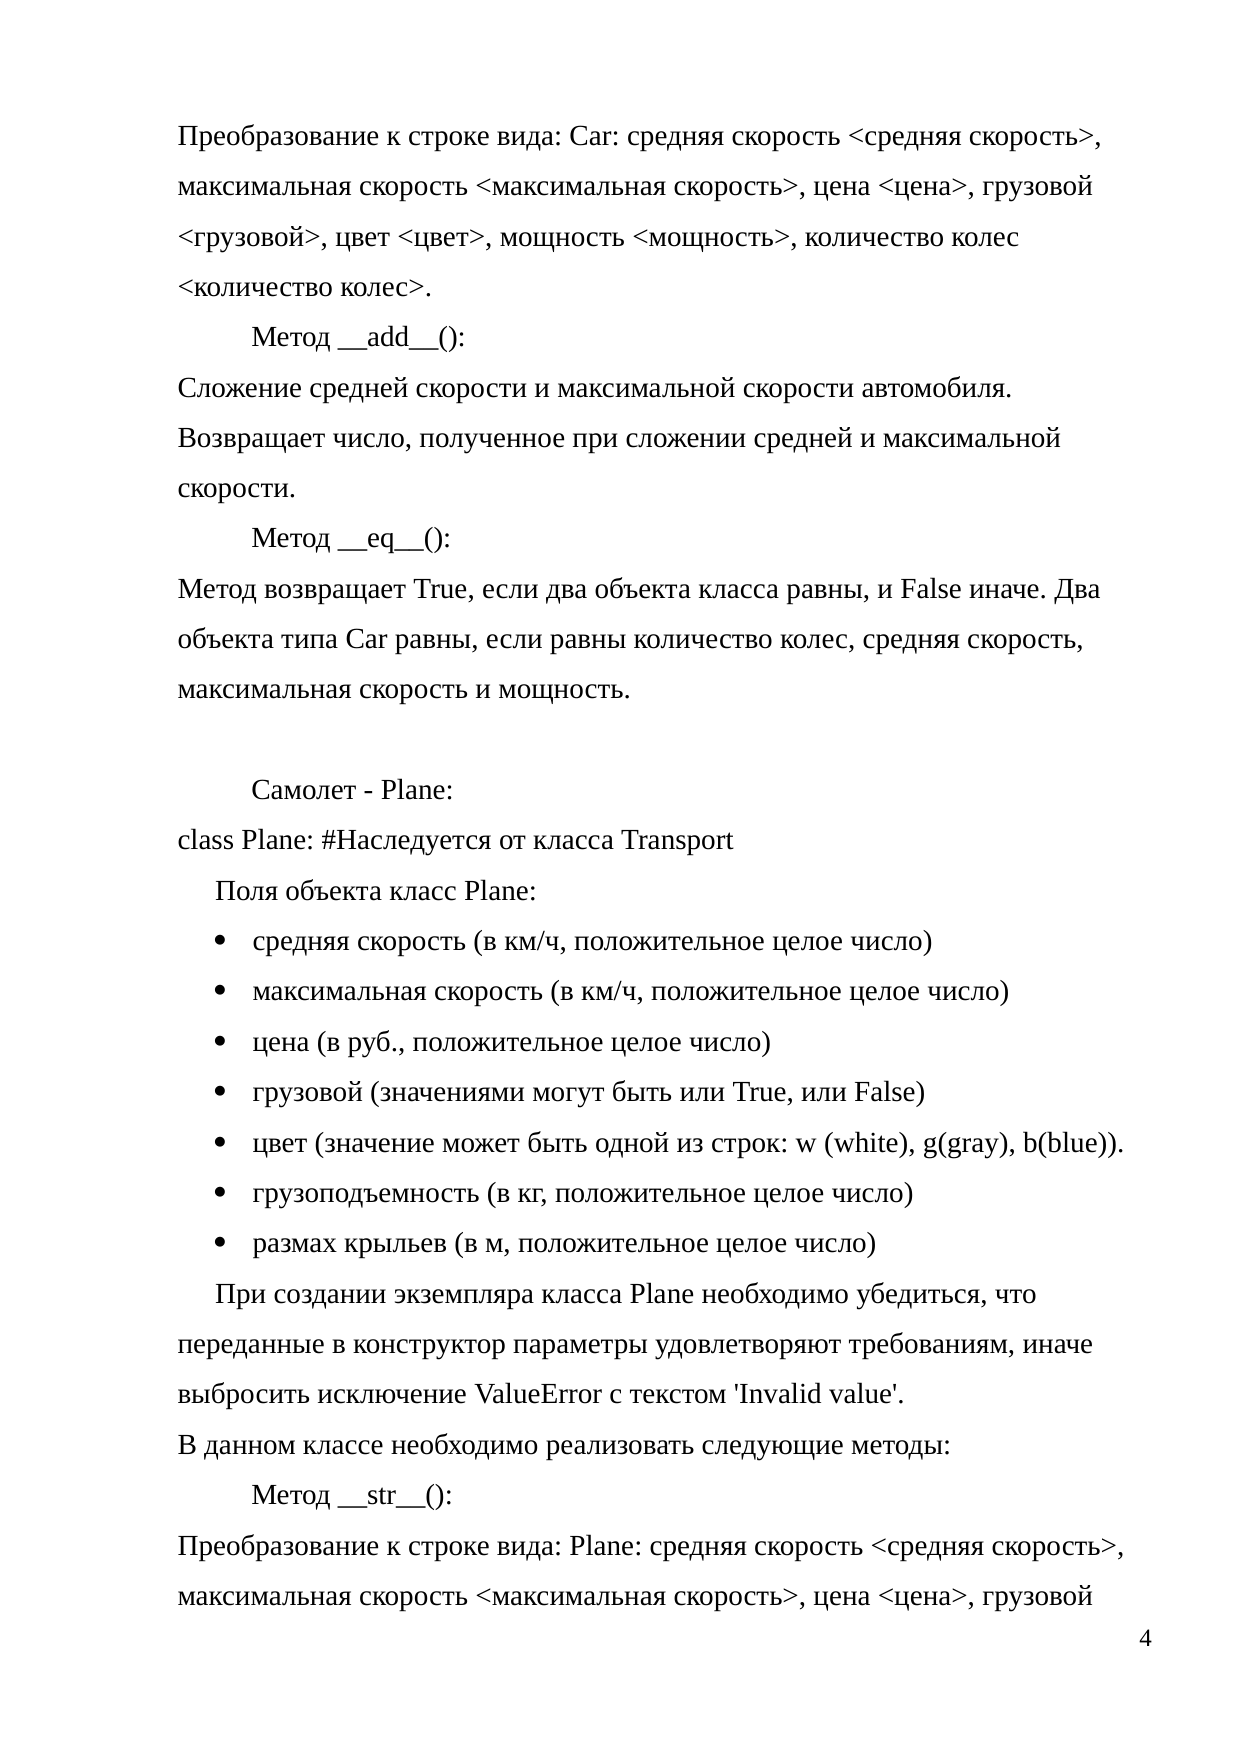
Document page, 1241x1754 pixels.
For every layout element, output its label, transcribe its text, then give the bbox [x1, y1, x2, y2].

text Метод __str__(): [177, 1477, 1152, 1511]
text class Plane: #Наследуется от класса Transport [177, 822, 1152, 856]
list размах крыльев (в м, положительное целое число) [215, 1226, 1152, 1259]
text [177, 1528, 1152, 1611]
list цвет (значение может быть одной из строк: w (white), g(gray), b(blue)). [215, 1125, 1152, 1158]
text Метод __add__(): [177, 319, 1152, 353]
text Метод возвращает True, если два объекта класса равны, и False иначе. Два объекта типа Car равны, если равны количество колес, средняя скорость, максимальная скорость и мощность. [177, 571, 1152, 705]
text Метод __eq__(): [177, 521, 1152, 554]
text В данном классе необходимо реализовать следующие методы: [177, 1427, 1152, 1461]
text Преобразование к строке вида: Car: средняя скорость <средняя скорость>, максимальная скорость <максимальная скорость>, цена <цена>, грузовой <грузовой>, цвет <цвет>, мощность <мощность>, количество колес <количество колес>. [177, 118, 1152, 303]
list грузоподъемность (в кг, положительное целое число) [215, 1175, 1152, 1209]
list грузовой (значениями могут быть или True, или False) [215, 1074, 1152, 1108]
text Сложение средней скорости и максимальной скорости автомобиля. Возвращает число, полученное при сложении средней и максимальной скорости. [177, 370, 1152, 504]
list цена (в руб., положительное целое число) [215, 1024, 1152, 1058]
list максимальная скорость (в км/ч, положительное целое число) [215, 973, 1152, 1007]
text Поля объекта класс Plane: [177, 873, 1152, 906]
list cредняя скорость (в км/ч, положительное целое число) [215, 923, 1152, 957]
text Самолет - Plane: [177, 772, 1152, 806]
text При создании экземпляра класса Plane необходимо убедиться, что переданные в конструктор параметры удовлетворяют требованиям, иначе выбросить исключение ValueError с текстом 'Invalid value'. [177, 1276, 1152, 1410]
